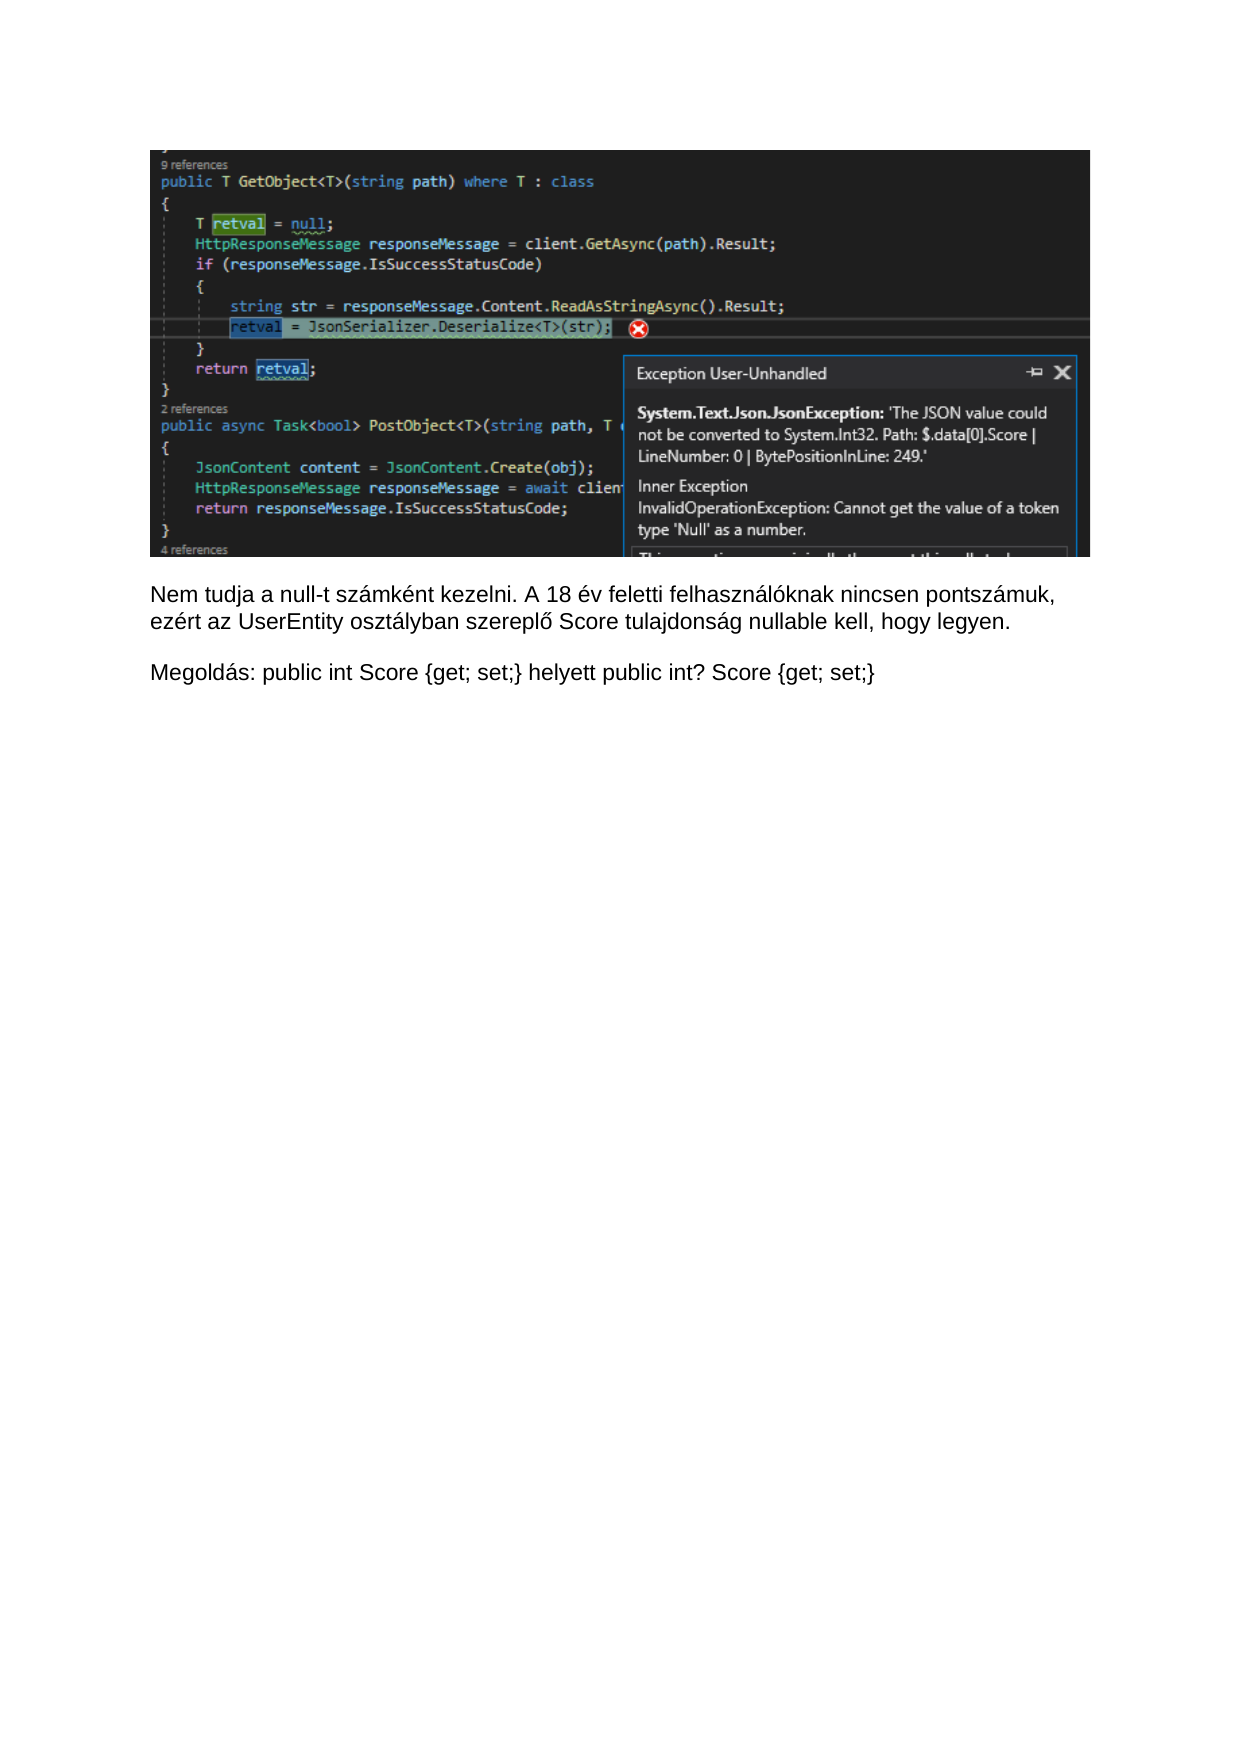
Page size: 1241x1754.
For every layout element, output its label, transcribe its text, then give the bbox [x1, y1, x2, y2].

picture [150, 150, 1091, 557]
text Nem tudja a null-t számként kezelni. A 18 év feletti felhasználóknak nincsen pontszámuk, ezért az UserEntity osztályban szereplő Score tulajdonság nullable kell, hogy legyen. [150, 581, 1090, 634]
text Megoldás: public int Score {get; set;} helyett public int? Score {get; set;} [150, 659, 1090, 685]
